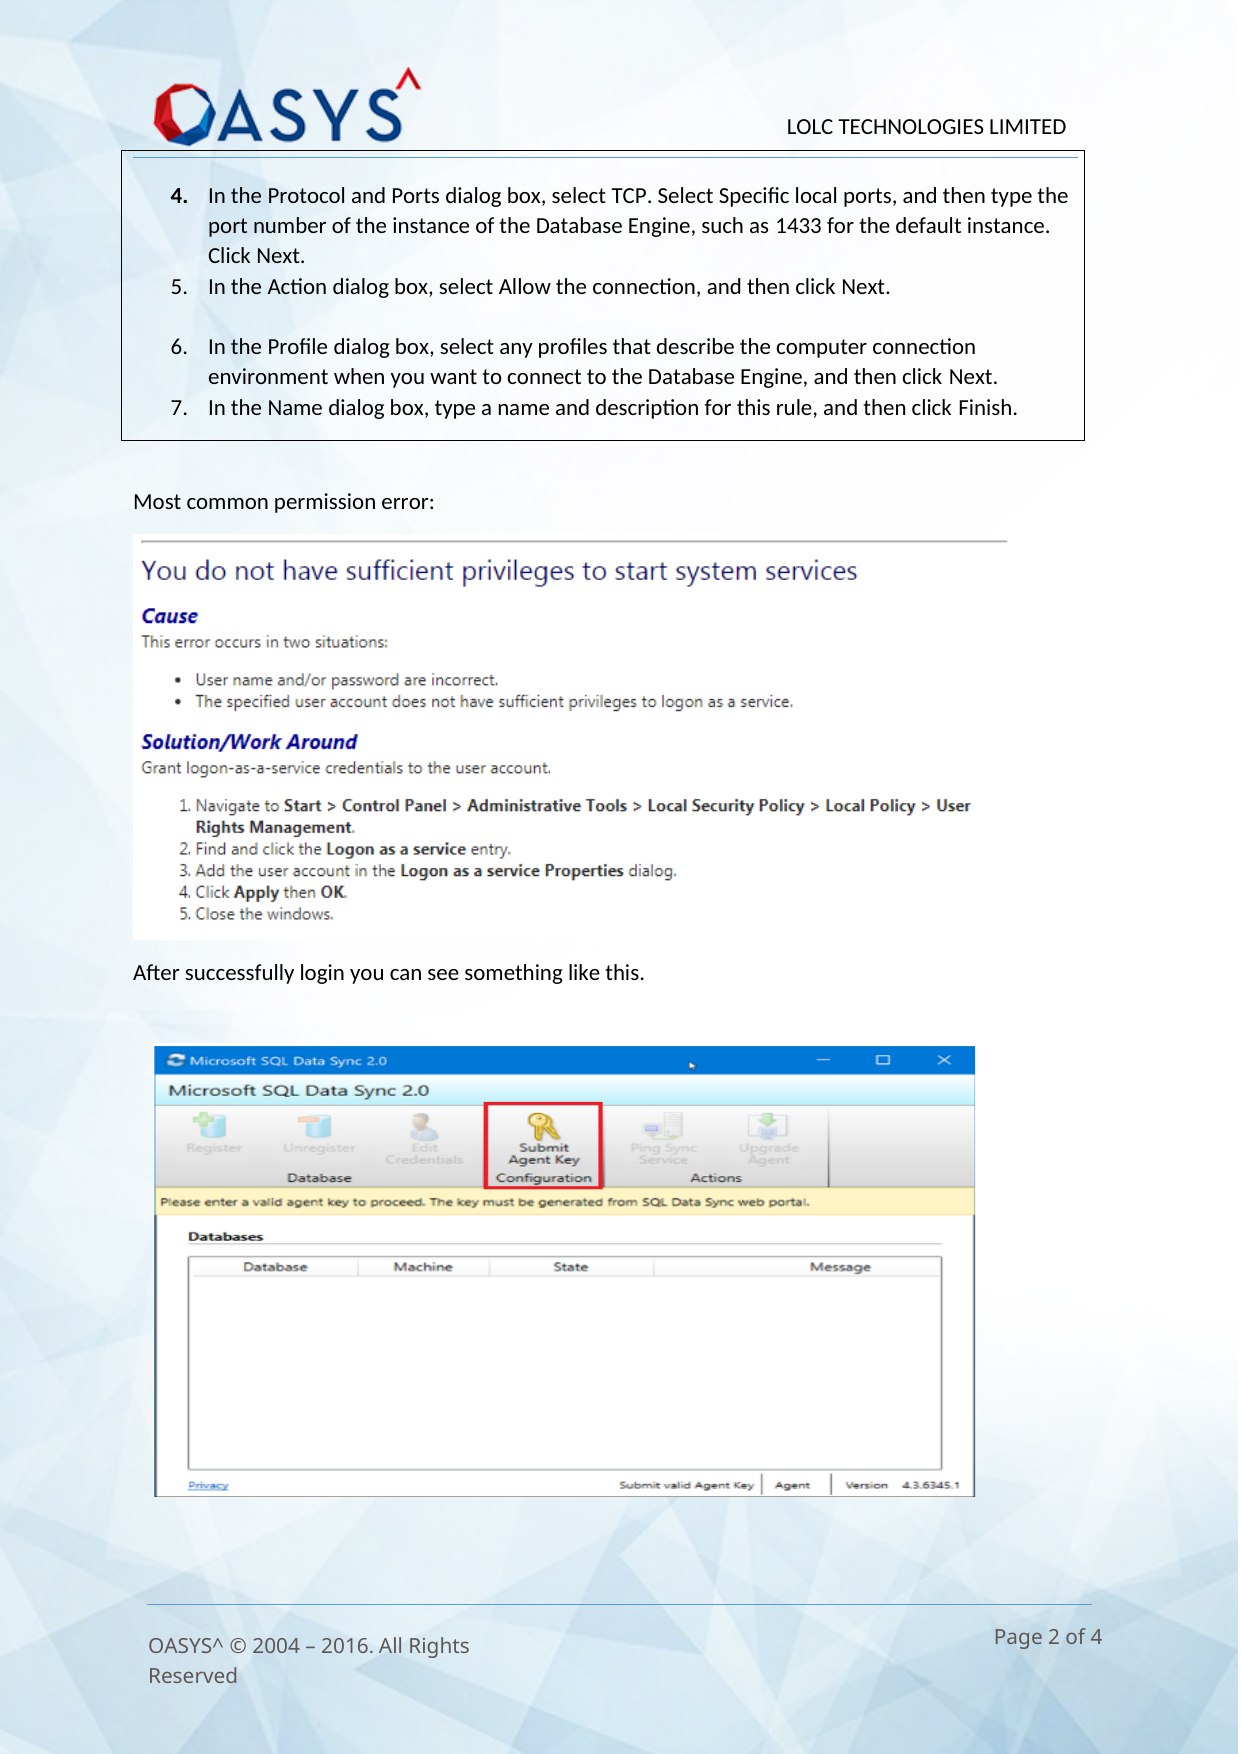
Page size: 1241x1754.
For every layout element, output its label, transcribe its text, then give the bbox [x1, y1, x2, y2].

text Most common permission error: [133, 487, 1102, 515]
picture [0, 0, 1238, 1754]
text After successfully login you can see something like this. [133, 958, 1102, 986]
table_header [122, 151, 1084, 439]
